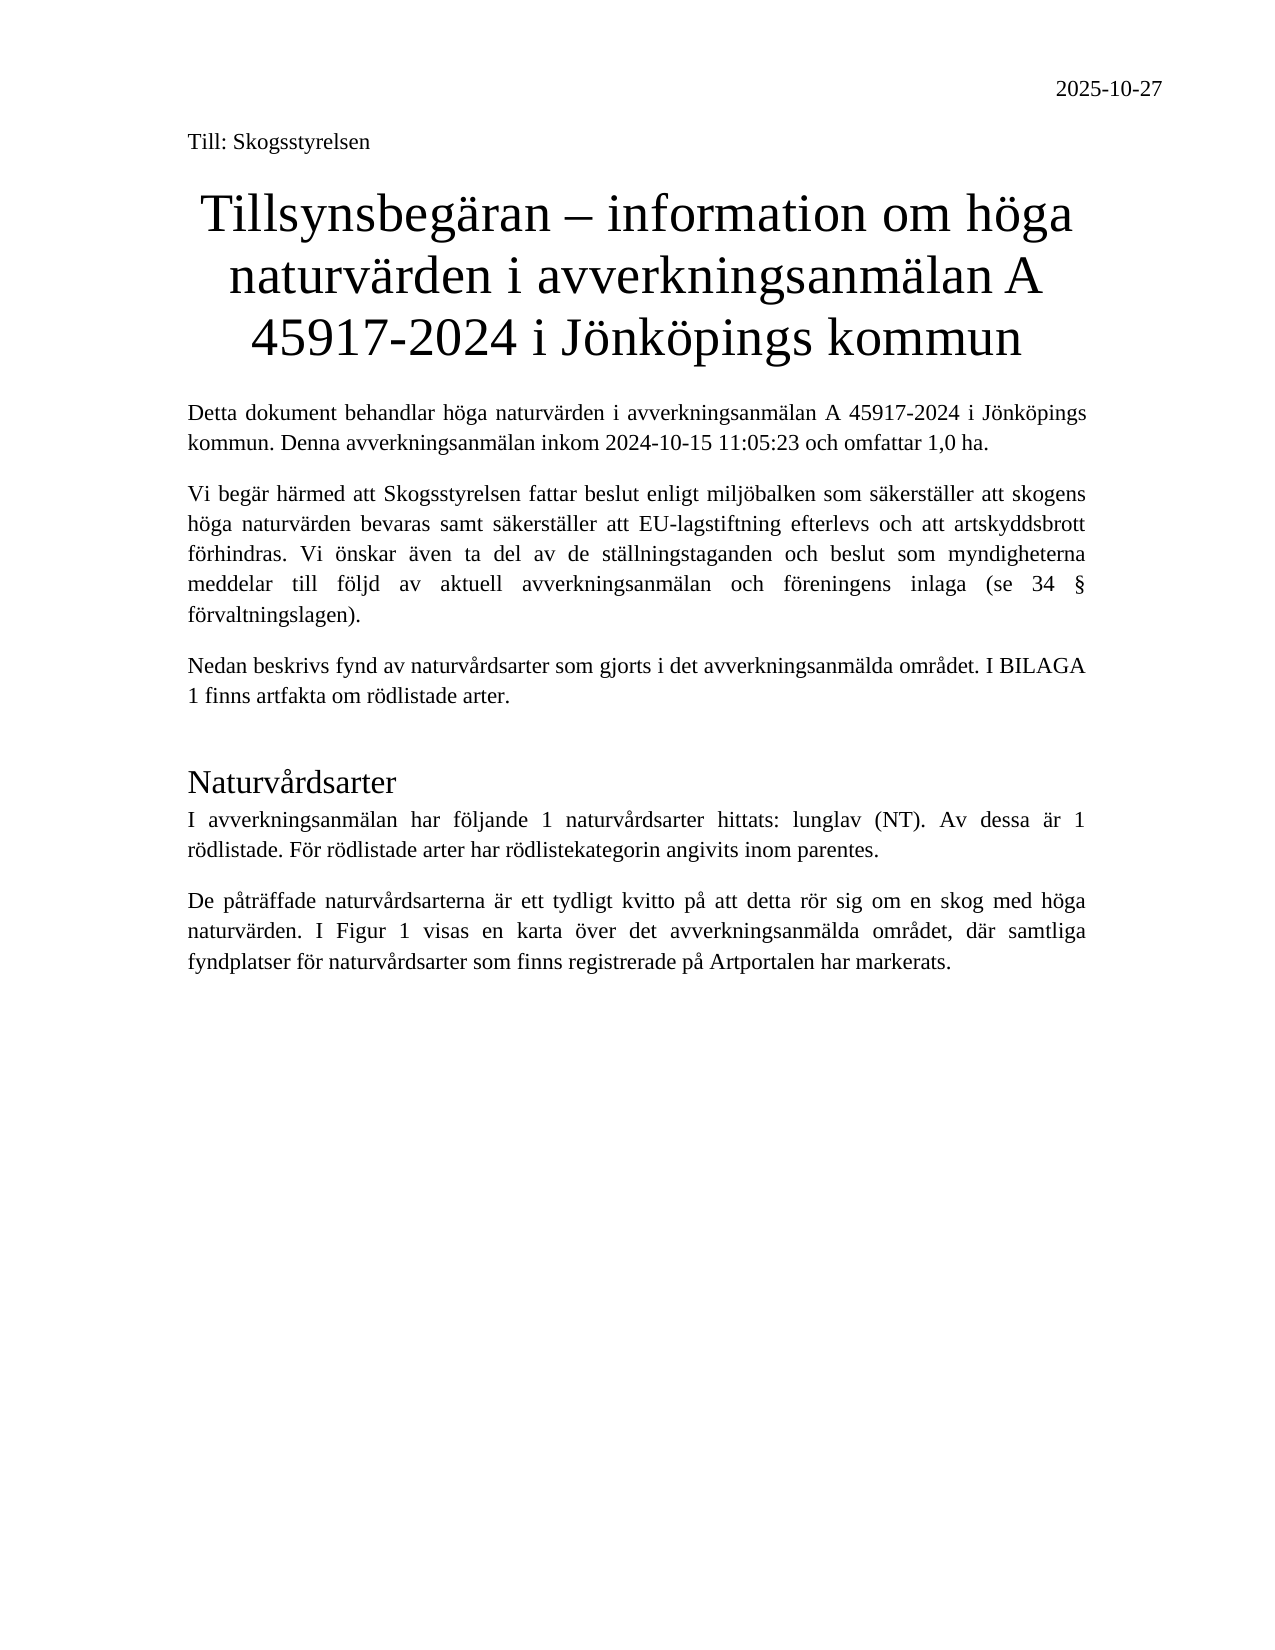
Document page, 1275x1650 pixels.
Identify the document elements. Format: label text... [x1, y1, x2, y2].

subtitle Naturvårdsarter [187, 762, 1087, 800]
text Detta dokument behandlar höga naturvärden i avverkningsanmälan A 45917-2024 i Jönköpings kommun. Denna avverkningsanmälan inkom 2024-10-15 11:05:23 och omfattar 1,0 ha. [187, 398, 1087, 455]
title Tillsynsbegäran – information om höga naturvärden i avverkningsanmälan A 45917-2024 i Jönköpings kommun [187, 180, 1087, 367]
text De påträffade naturvårdsarterna är ett tydligt kvitto på att detta rör sig om en skog med höga naturvärden. I Figur 1 visas en karta över det avverkningsanmälda området, där samtliga fyndplatser för naturvårdsarter som finns registrerade på Artportalen har markerats. [187, 887, 1087, 974]
text I avverkningsanmälan har följande 1 naturvårdsarter hittats: lunglav (NT). Av dessa är 1 rödlistade. För rödlistade arter har rödlistekategorin angivits inom parentes. [187, 806, 1087, 863]
text Nedan beskrivs fynd av naturvårdsarter som gjorts i det avverkningsanmälda området. I BILAGA 1 finns artfakta om rödlistade arter. [187, 652, 1087, 708]
text Vi begär härmed att Skogsstyrelsen fattar beslut enligt miljöbalken som säkerställer att skogens höga naturvärden bevaras samt säkerställer att EU-lagstiftning efterlevs och att artskyddsbrott förhindras. Vi önskar även ta del av de ställningstaganden och beslut som myndigheterna meddelar till följd av aktuell avverkningsanmälan och föreningens inlaga (se 34 § förvaltningslagen). [187, 480, 1087, 627]
